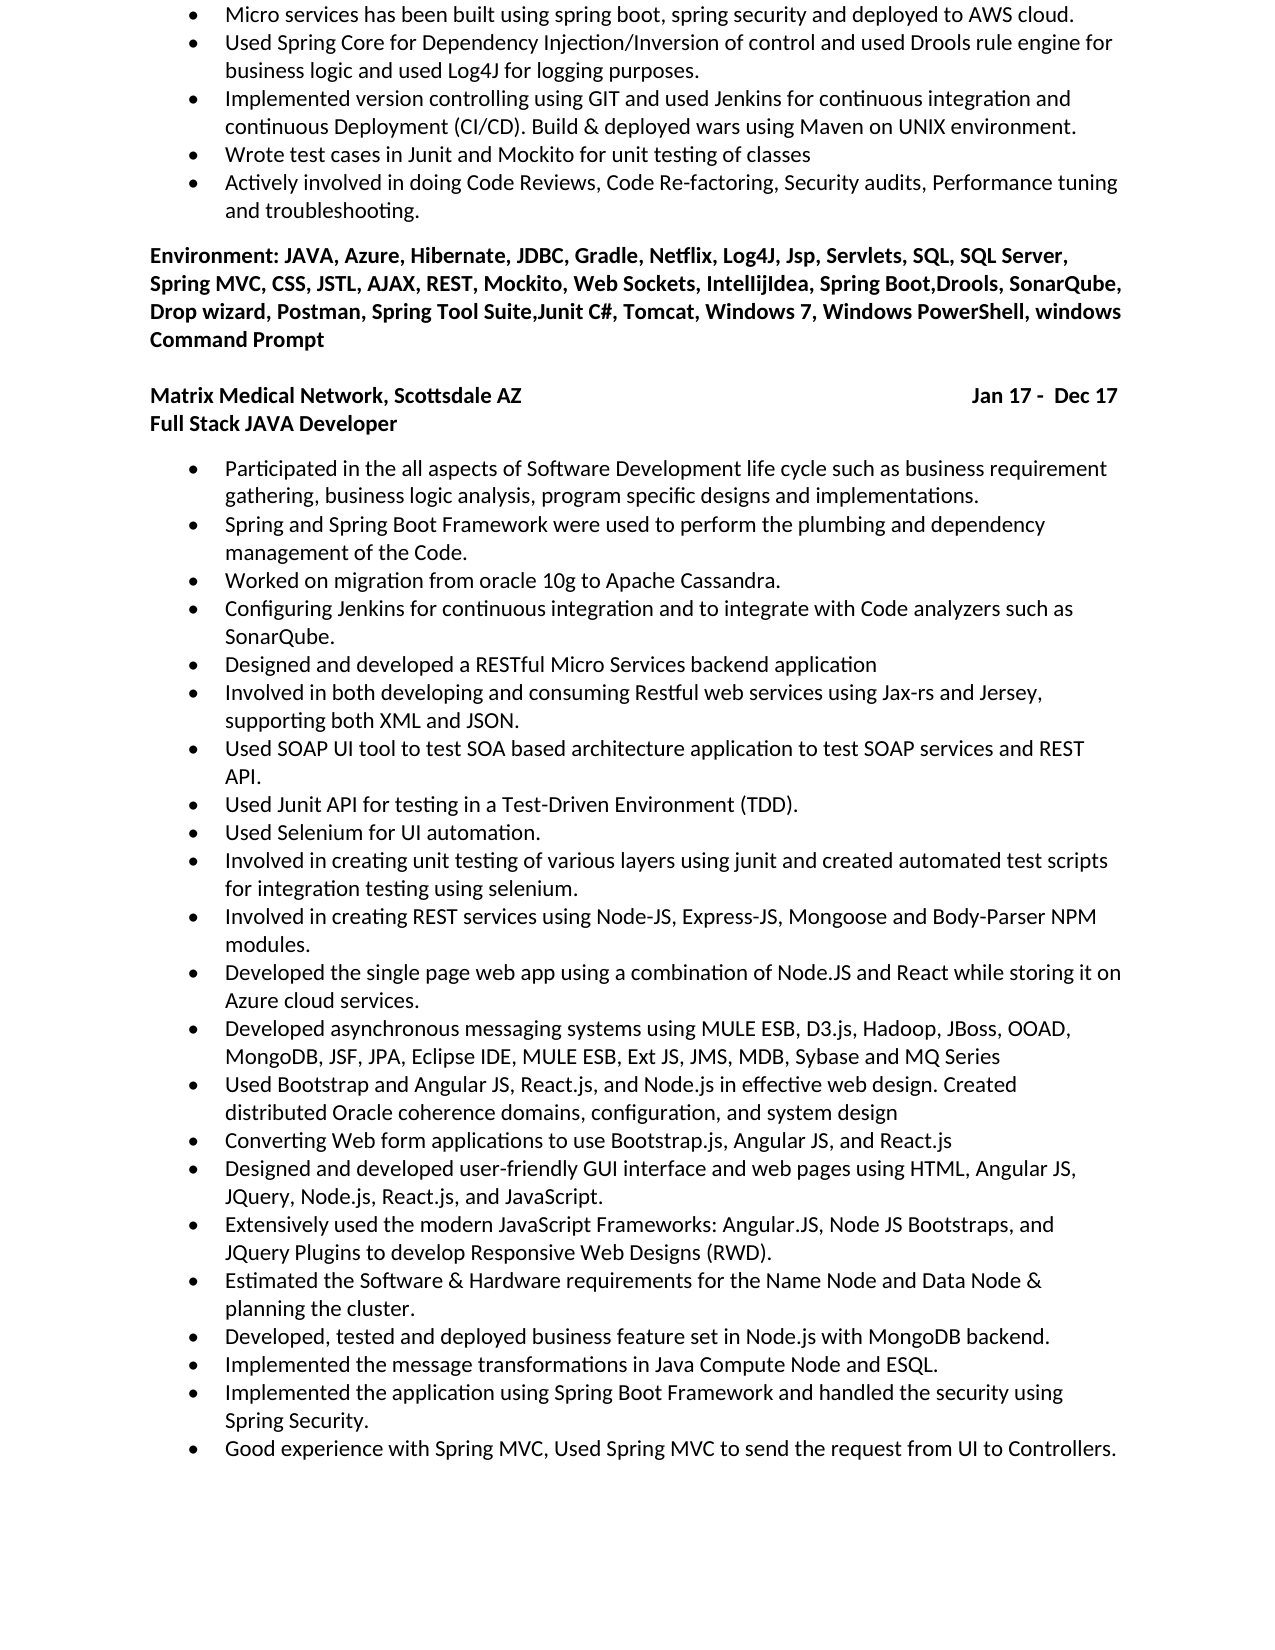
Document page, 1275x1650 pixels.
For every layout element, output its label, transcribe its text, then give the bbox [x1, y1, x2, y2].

list Estimated the Software & Hardware requirements for the Name Node and Data Node & planning the cluster. [187, 1266, 1125, 1322]
list Designed and developed a RESTful Micro Services backend application [187, 650, 1125, 678]
list Involved in creating unit testing of various layers using junit and created automated test scripts for integration testing using selenium. [187, 846, 1125, 902]
list Developed, tested and deployed business feature set in Node.js with MongoDB backend. [187, 1322, 1125, 1350]
list Spring and Spring Boot Framework were used to perform the plumbing and dependency management of the Code. [187, 510, 1125, 566]
list Involved in both developing and consuming Restful web services using Jax-rs and Jersey, supporting both XML and JSON. [187, 678, 1125, 734]
list Wrote test cases in Junit and Mockito for unit testing of classes [187, 140, 1125, 168]
list Good experience with Spring MVC, Used Spring MVC to send the request from UI to Controllers. [187, 1434, 1125, 1462]
list Used Bootstrap and Angular JS, React.js, and Node.js in effective web design. Created distributed Oracle coherence domains, configuration, and system design [187, 1070, 1125, 1126]
list Extensively used the modern JavaScript Frameworks: Angular.JS, Node JS Bootstraps, and JQuery Plugins to develop Responsive Web Designs (RWD). [187, 1210, 1125, 1266]
list Worked on migration from oracle 10g to Apache Cassandra. [187, 566, 1125, 594]
list Developed the single page web app using a combination of Node.JS and React while storing it on Azure cloud services. [187, 958, 1125, 1014]
list Implemented the message transformations in Java Compute Node and ESQL. [187, 1350, 1125, 1378]
list Developed asynchronous messaging systems using MULE ESB, D3.js, Hadoop, JBoss, OOAD, MongoDB, JSF, JPA, Eclipse IDE, MULE ESB, Ext JS, JMS, MDB, Sybase and MQ Series [187, 1014, 1125, 1070]
list Implemented version controlling using GIT and used Jenkins for continuous integration and continuous Deployment (CI/CD). Build & deployed wars using Maven on UNIX environment. [187, 84, 1125, 140]
list Designed and developed user-friendly GUI interface and web pages using HTML, Angular JS, JQuery, Node.js, React.js, and JavaScript. [187, 1154, 1125, 1210]
list Configuring Jenkins for continuous integration and to integrate with Code analyzers such as SonarQube. [187, 594, 1125, 650]
list Participated in the all aspects of Software Development life cycle such as business requirement gathering, business logic analysis, program specific designs and implementations. [187, 454, 1125, 510]
list Used Spring Core for Dependency Injection/Inversion of control and used Drools rule engine for business logic and used Log4J for logging purposes. [187, 28, 1125, 84]
list Converting Web form applications to use Bootstrap.js, Angular JS, and React.js [187, 1126, 1125, 1154]
list Used SOAP UI tool to test SOA based architecture application to test SOAP services and REST API. [187, 734, 1125, 790]
text Environment: JAVA, Azure, Hibernate, JDBC, Gradle, Netflix, Log4J, Jsp, Servlets, SQL, SQL Server, Spring MVC, CSS, JSTL, AJAX, REST, Mockito, Web Sockets, IntelIijIdea, Spring Boot,Drools, SonarQube, Drop wizard, Postman, Spring Tool Suite,Junit C#, Tomcat, Windows 7, Windows PowerShell, windows Command Prompt [150, 241, 1125, 353]
list Micro services has been built using spring boot, spring security and deployed to AWS cloud. [187, 0, 1125, 28]
text Matrix Medical Network, Scottsdale AZ Jan 17 - Dec 17 [150, 381, 1125, 409]
list Involved in creating REST services using Node-JS, Express-JS, Mongoose and Body-Parser NPM modules. [187, 902, 1125, 958]
list Implemented the application using Spring Boot Framework and handled the security using Spring Security. [187, 1378, 1125, 1434]
list Used Selenium for UI automation. [187, 818, 1125, 846]
list Used Junit API for testing in a Test-Driven Environment (TDD). [187, 790, 1125, 818]
text Full Stack JAVA Developer [150, 409, 1125, 437]
list Actively involved in doing Code Reviews, Code Re-factoring, Security audits, Performance tuning and troubleshooting. [187, 168, 1125, 224]
